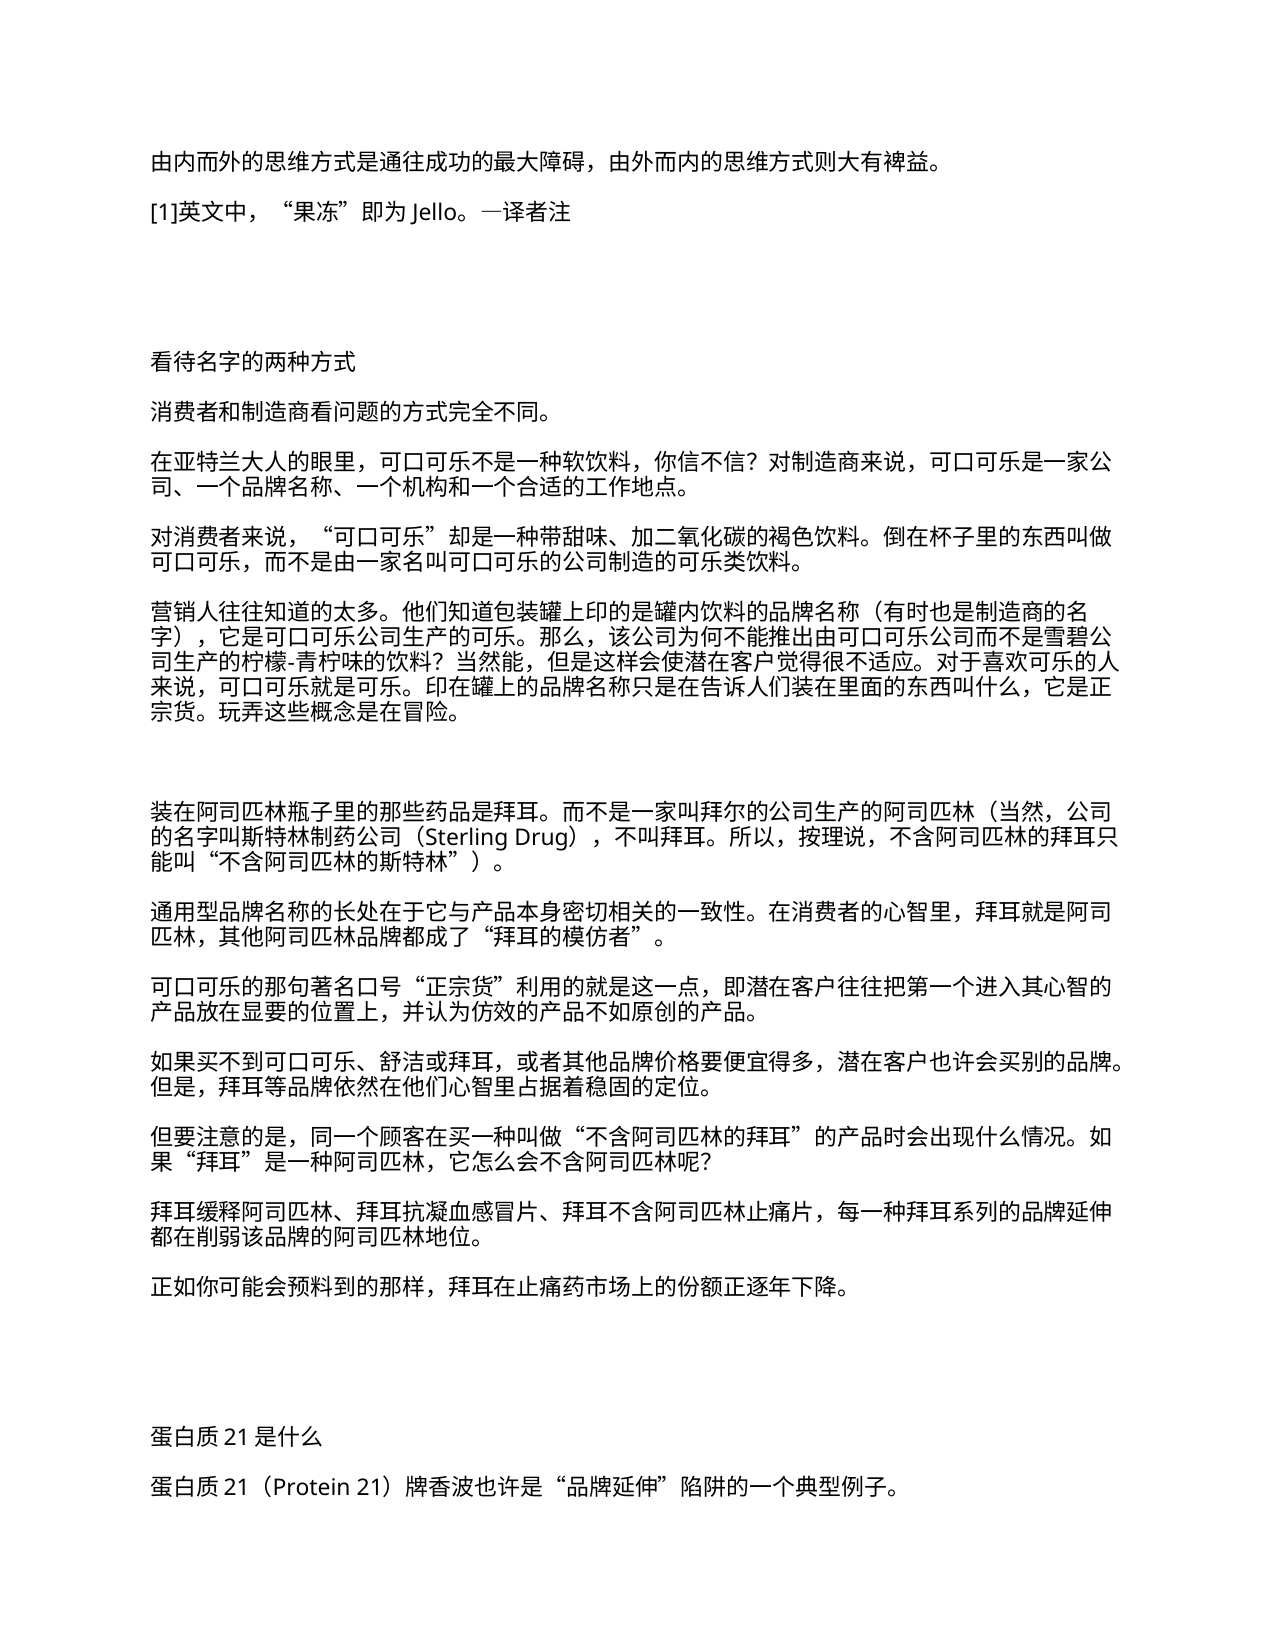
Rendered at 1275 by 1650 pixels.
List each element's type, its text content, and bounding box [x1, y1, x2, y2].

text 蛋白质21是什么 [150, 1425, 1125, 1450]
text 正如你可能会预料到的那样，拜耳在止痛药市场上的份额正逐年下降。 [150, 1275, 1125, 1300]
text 如果买不到可口可乐、舒洁或拜耳，或者其他品牌价格要便宜得多，潜在客户也许会买别的品牌。但是，拜耳等品牌依然在他们心智里占据着稳固的定位。 [150, 1050, 1125, 1100]
text [1]英文中，“果冻”即为Jello。—译者注 [150, 200, 1125, 225]
text 装在阿司匹林瓶子里的那些药品是拜耳。而不是一家叫拜尔的公司生产的阿司匹林（当然，公司的名字叫斯特林制药公司（Sterling Drug），不叫拜耳。所以，按理说，不含阿司匹林的拜耳只能叫“不含阿司匹林的斯特林”）。 [150, 800, 1125, 875]
text 消费者和制造商看问题的方式完全不同。 [150, 400, 1125, 425]
text 通用型品牌名称的长处在于它与产品本身密切相关的一致性。在消费者的心智里，拜耳就是阿司匹林，其他阿司匹林品牌都成了“拜耳的模仿者”。 [150, 900, 1125, 950]
text 对消费者来说，“可口可乐”却是一种带甜味、加二氧化碳的褐色饮料。倒在杯子里的东西叫做可口可乐，而不是由一家名叫可口可乐的公司制造的可乐类饮料。 [150, 525, 1125, 575]
text 看待名字的两种方式 [150, 350, 1125, 375]
text 蛋白质21（Protein 21）牌香波也许是“品牌延伸”陷阱的一个典型例子。 [150, 1475, 1125, 1500]
text 但要注意的是，同一个顾客在买一种叫做“不含阿司匹林的拜耳”的产品时会出现什么情况。如果“拜耳”是一种阿司匹林，它怎么会不含阿司匹林呢？ [150, 1125, 1125, 1175]
text 在亚特兰大人的眼里，可口可乐不是一种软饮料，你信不信？对制造商来说，可口可乐是一家公司、一个品牌名称、一个机构和一个合适的工作地点。 [150, 450, 1125, 500]
text 营销人往往知道的太多。他们知道包装罐上印的是罐内饮料的品牌名称（有时也是制造商的名字），它是可口可乐公司生产的可乐。那么，该公司为何不能推出由可口可乐公司而不是雪碧公司生产的柠檬-青柠味的饮料？当然能，但是这样会使潜在客户觉得很不适应。对于喜欢可乐的人来说，可口可乐就是可乐。印在罐上的品牌名称只是在告诉人们装在里面的东西叫什么，它是正宗货。玩弄这些概念是在冒险。 [150, 600, 1125, 725]
text 可口可乐的那句著名口号“正宗货”利用的就是这一点，即潜在客户往往把第一个进入其心智的产品放在显要的位置上，并认为仿效的产品不如原创的产品。 [150, 975, 1125, 1025]
text 由内而外的思维方式是通往成功的最大障碍，由外而内的思维方式则大有裨益。 [150, 150, 1125, 175]
text 拜耳缓释阿司匹林、拜耳抗凝血感冒片、拜耳不含阿司匹林止痛片，每一种拜耳系列的品牌延伸都在削弱该品牌的阿司匹林地位。 [150, 1200, 1125, 1250]
